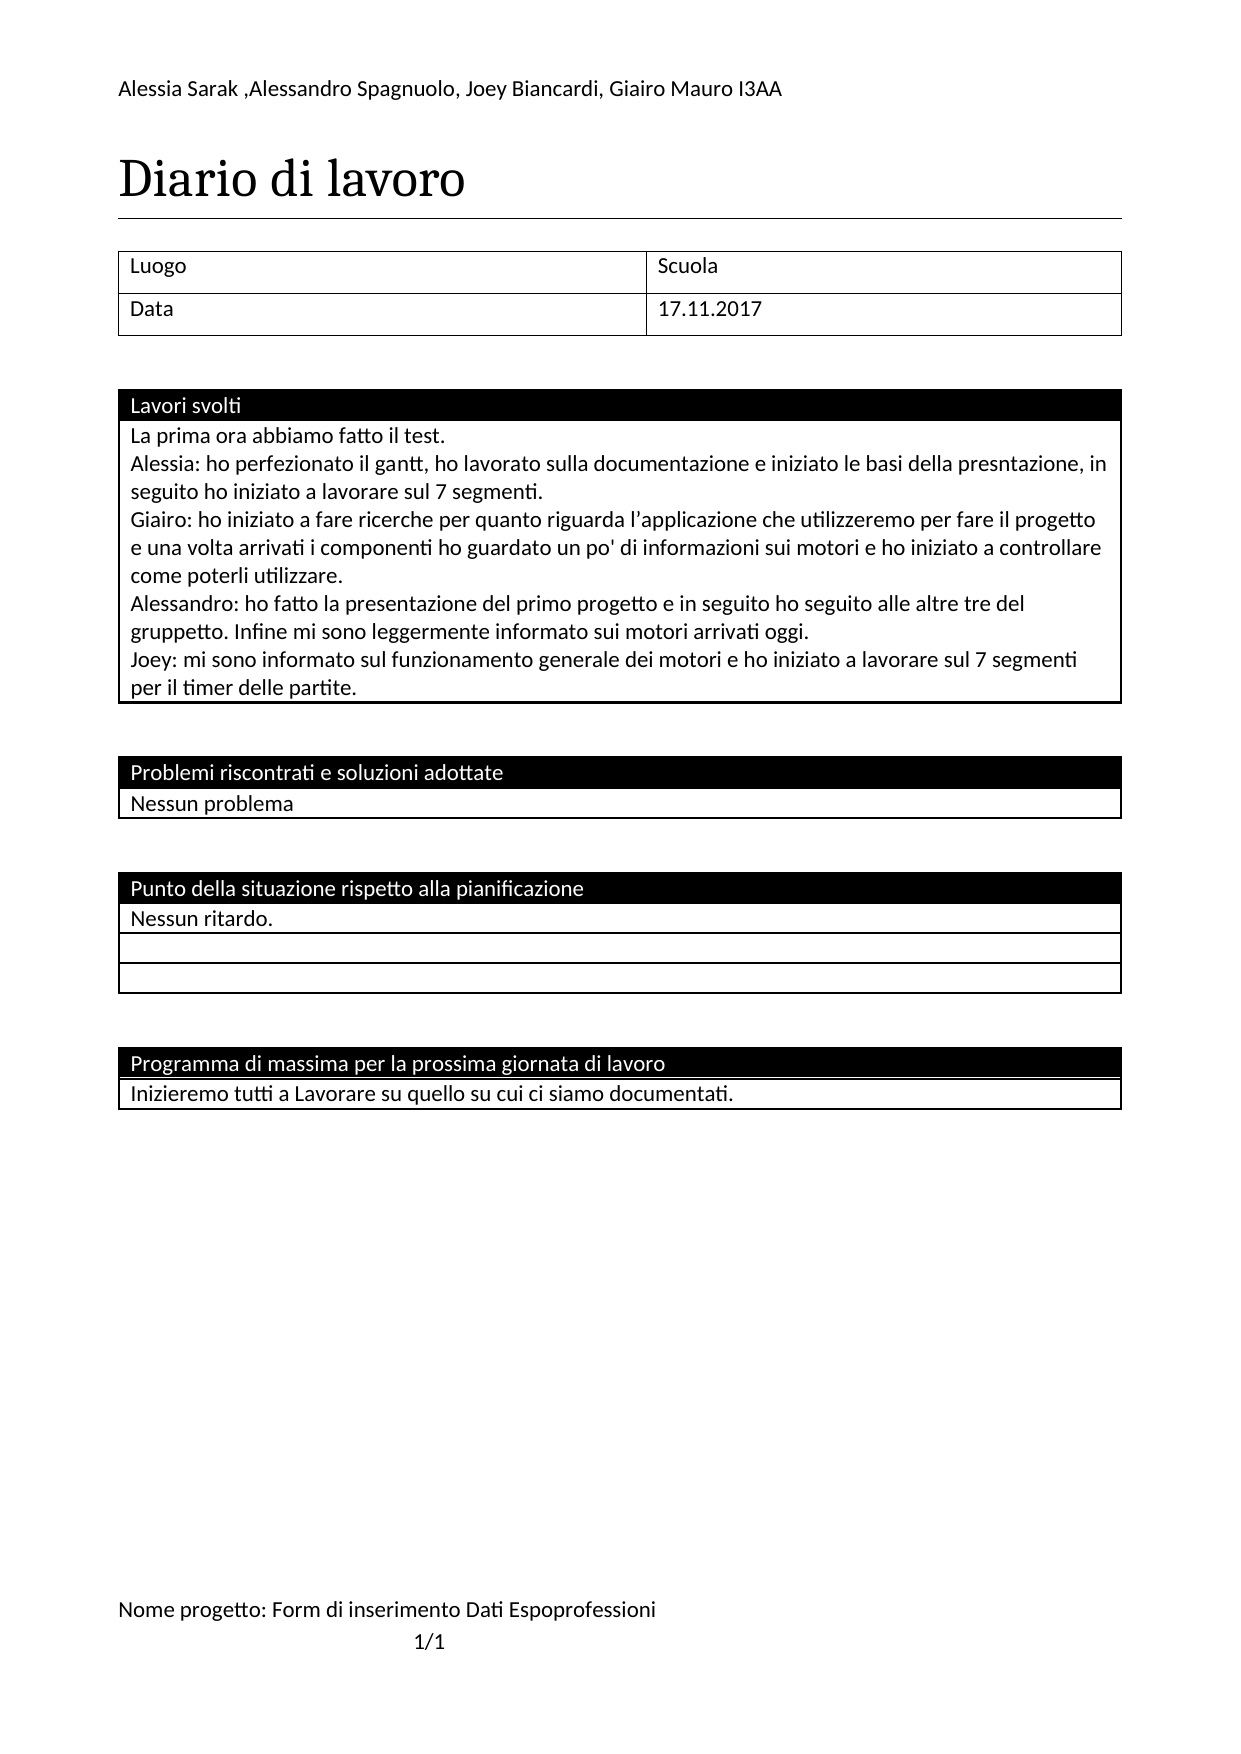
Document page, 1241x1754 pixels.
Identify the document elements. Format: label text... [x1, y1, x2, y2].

table_cell Data [119, 294, 646, 335]
table_cell Nessun problema [120, 789, 1120, 817]
table_cell 17.11.2017 [647, 294, 1121, 335]
table_cell Nessun ritardo. [120, 904, 1120, 932]
table_cell Inizieremo tutti a Lavorare su quello su cui ci siamo documentati. [120, 1080, 1120, 1107]
table_header Luogo [119, 252, 646, 293]
table_header Programma di massima per la prossima giornata di lavoro [120, 1049, 1120, 1077]
title Diario di lavoro [118, 148, 1122, 218]
table_header Lavori svolti [120, 391, 1120, 419]
table_cell La prima ora abbiamo fatto il test. Alessia: ho perfezionato il gantt, ho lavorato sulla documentazione e iniziato le basi della presntazione, in seguito ho iniziato a lavorare sul 7 segmenti. Giairo: ho iniziato a fare ricerche per quanto riguarda l’applicazione che utilizzeremo per fare il progetto e una volta arrivati i componenti ho guardato un po' di informazioni sui motori e ho iniziato a controllare come poterli utilizzare. Alessandro: ho fatto la presentazione del primo progetto e in seguito ho seguito alle altre tre del gruppetto. Infine mi sono leggermente informato sui motori arrivati oggi. Joey: mi sono informato sul funzionamento generale dei motori e ho iniziato a lavorare sul 7 segmenti per il timer delle partite. [120, 421, 1120, 701]
table_header Scuola [647, 252, 1121, 293]
table_cell [120, 934, 1120, 962]
table_header Problemi riscontrati e soluzioni adottate [120, 759, 1120, 787]
table_header Punto della situazione rispetto alla pianificazione [120, 874, 1120, 902]
table_cell [120, 964, 1120, 992]
